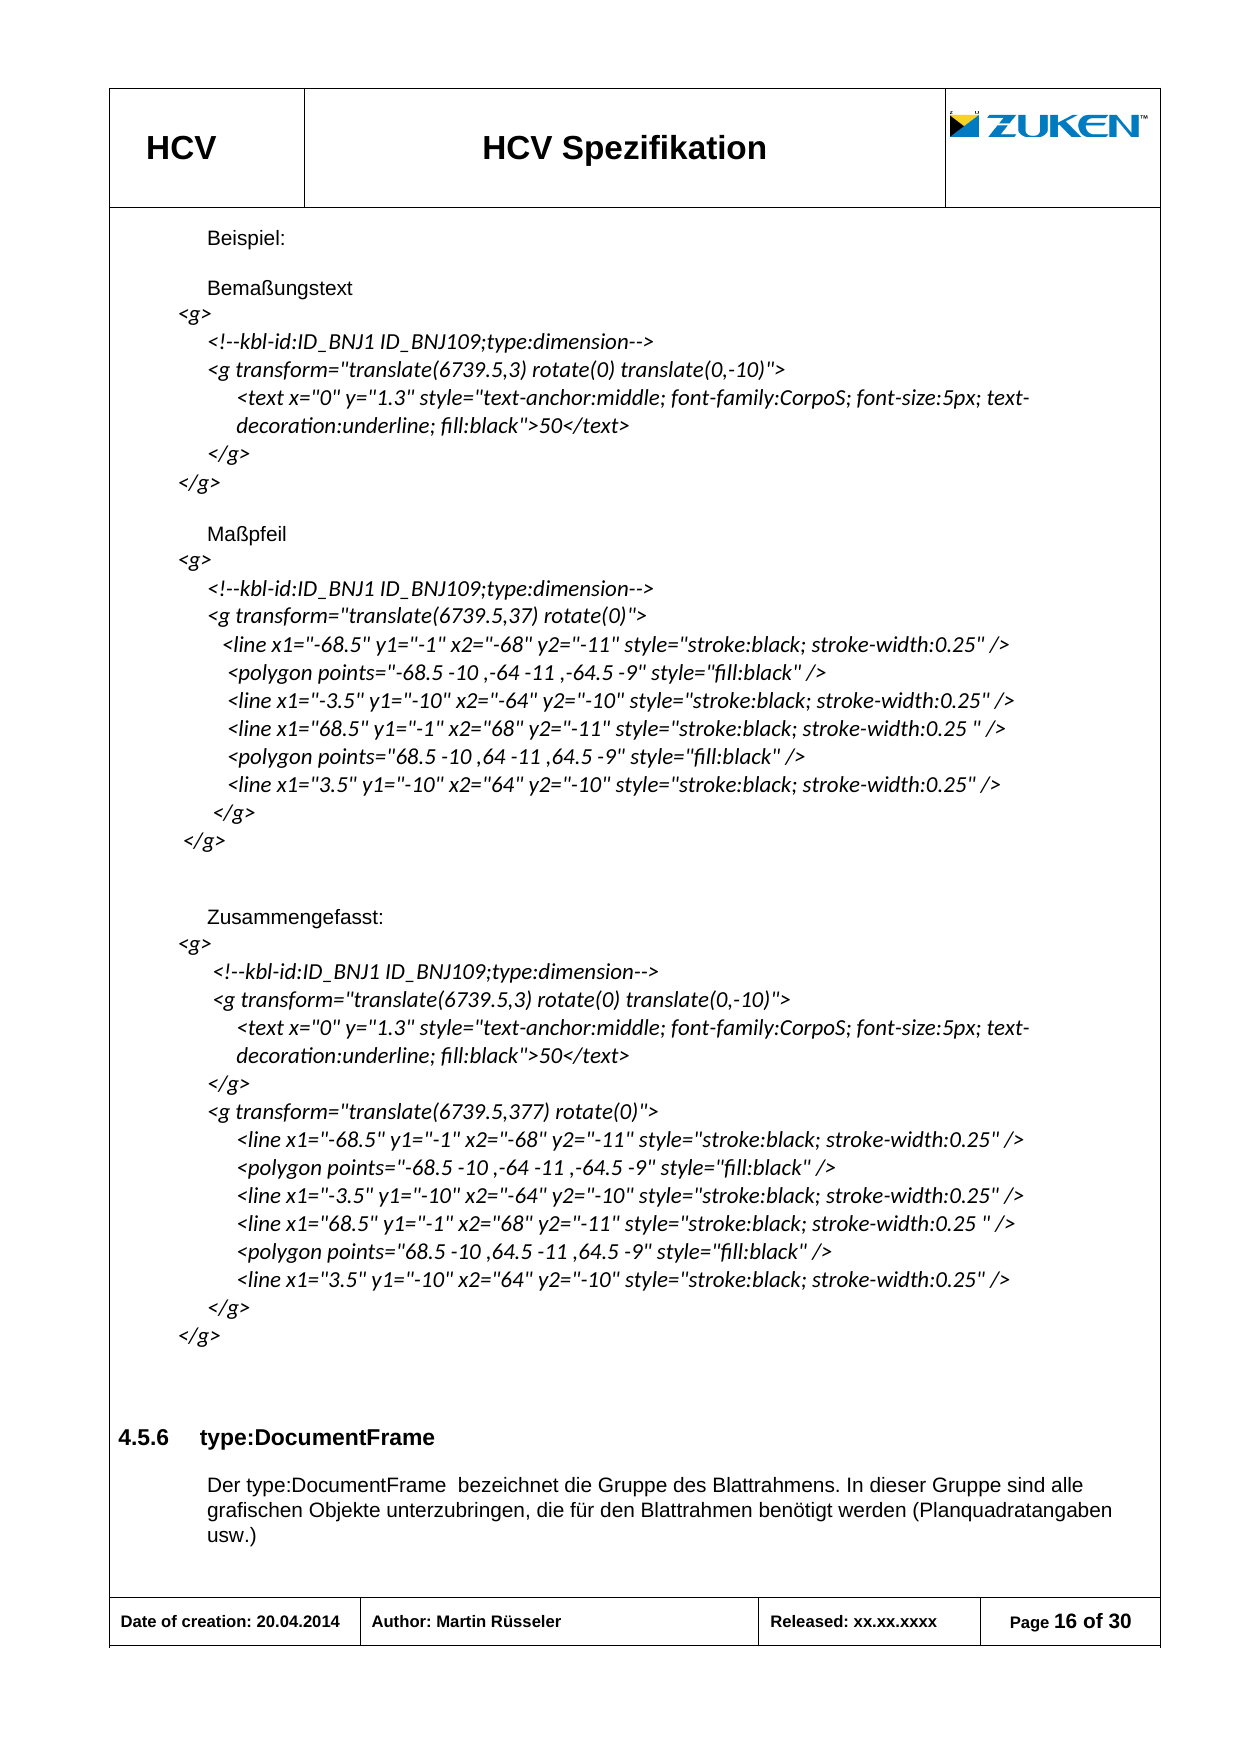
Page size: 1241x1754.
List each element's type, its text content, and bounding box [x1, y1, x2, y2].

text Bemaßungstext [207, 274, 1152, 299]
text <line x1="-68.5" y1="-1" x2="-68" y2="-11" style="stroke:black; stroke-width:0.25" /> [236, 1125, 1152, 1153]
text </g> [177, 468, 1152, 496]
text <g> [177, 929, 1152, 957]
text <!--kbl-id:ID_BNJ1 ID_BNJ109;type:dimension--> [207, 327, 1152, 356]
text <line x1="-3.5" y1="-10" x2="-64" y2="-10" style="stroke:black; stroke-width:0.25" /> [222, 686, 1152, 714]
text <!--kbl-id:ID_BNJ1 ID_BNJ109;type:dimension--> [207, 957, 1152, 985]
text </g> [207, 1069, 1152, 1097]
text </g> [177, 826, 1152, 854]
text </g> [207, 439, 1152, 468]
text <line x1="68.5" y1="-1" x2="68" y2="-11" style="stroke:black; stroke-width:0.25 " /> [236, 1209, 1152, 1237]
text <line x1="3.5" y1="-10" x2="64" y2="-10" style="stroke:black; stroke-width:0.25" /> [236, 1265, 1152, 1293]
text <line x1="-3.5" y1="-10" x2="-64" y2="-10" style="stroke:black; stroke-width:0.25" /> [236, 1181, 1152, 1209]
text <polygon points="68.5 -10 ,64 -11 ,64.5 -9" style="fill:black" /> [222, 742, 1152, 770]
text <line x1="68.5" y1="-1" x2="68" y2="-11" style="stroke:black; stroke-width:0.25 " /> [222, 714, 1152, 742]
text <line x1="-68.5" y1="-1" x2="-68" y2="-11" style="stroke:black; stroke-width:0.25" /> [222, 630, 1152, 658]
text Maßpfeil [207, 521, 1152, 546]
text Beispiel: [207, 224, 1152, 249]
text <polygon points="68.5 -10 ,64.5 -11 ,64.5 -9" style="fill:black" /> [236, 1237, 1152, 1265]
text <g transform="translate(6739.5,377) rotate(0)"> [207, 1097, 1152, 1125]
text <!--kbl-id:ID_BNJ1 ID_BNJ109;type:dimension--> [207, 574, 1152, 602]
subtitle type:DocumentFrame [118, 1424, 1152, 1451]
text <text x="0" y="1.3" style="text-anchor:middle; font-family:CorpoS; font-size:5px; text-decoration:underline; fill:black">50</text> [236, 1013, 1152, 1069]
text </g> [207, 798, 1152, 826]
text <g> [177, 546, 1152, 574]
text <polygon points="-68.5 -10 ,-64 -11 ,-64.5 -9" style="fill:black" /> [222, 658, 1152, 686]
text <line x1="3.5" y1="-10" x2="64" y2="-10" style="stroke:black; stroke-width:0.25" /> [222, 770, 1152, 798]
text <text x="0" y="1.3" style="text-anchor:middle; font-family:CorpoS; font-size:5px; text-decoration:underline; fill:black">50</text> [236, 383, 1152, 439]
text </g> [177, 1321, 1152, 1349]
picture [949, 111, 1150, 137]
text </g> [207, 1293, 1152, 1321]
text Zusammengefasst: [207, 904, 1152, 929]
text <polygon points="-68.5 -10 ,-64 -11 ,-64.5 -9" style="fill:black" /> [236, 1153, 1152, 1181]
text <g transform="translate(6739.5,37) rotate(0)"> [207, 602, 1152, 630]
text <g transform="translate(6739.5,3) rotate(0) translate(0,-10)"> [207, 356, 1152, 383]
text <g transform="translate(6739.5,3) rotate(0) translate(0,-10)"> [207, 985, 1152, 1013]
text <g> [177, 299, 1152, 327]
text Der type:DocumentFrame bezeichnet die Gruppe des Blattrahmens. In dieser Gruppe sind alle grafischen Objekte unterzubringen, die für den Blattrahmen benötigt werden (Planquadratangaben usw.) [207, 1471, 1152, 1546]
